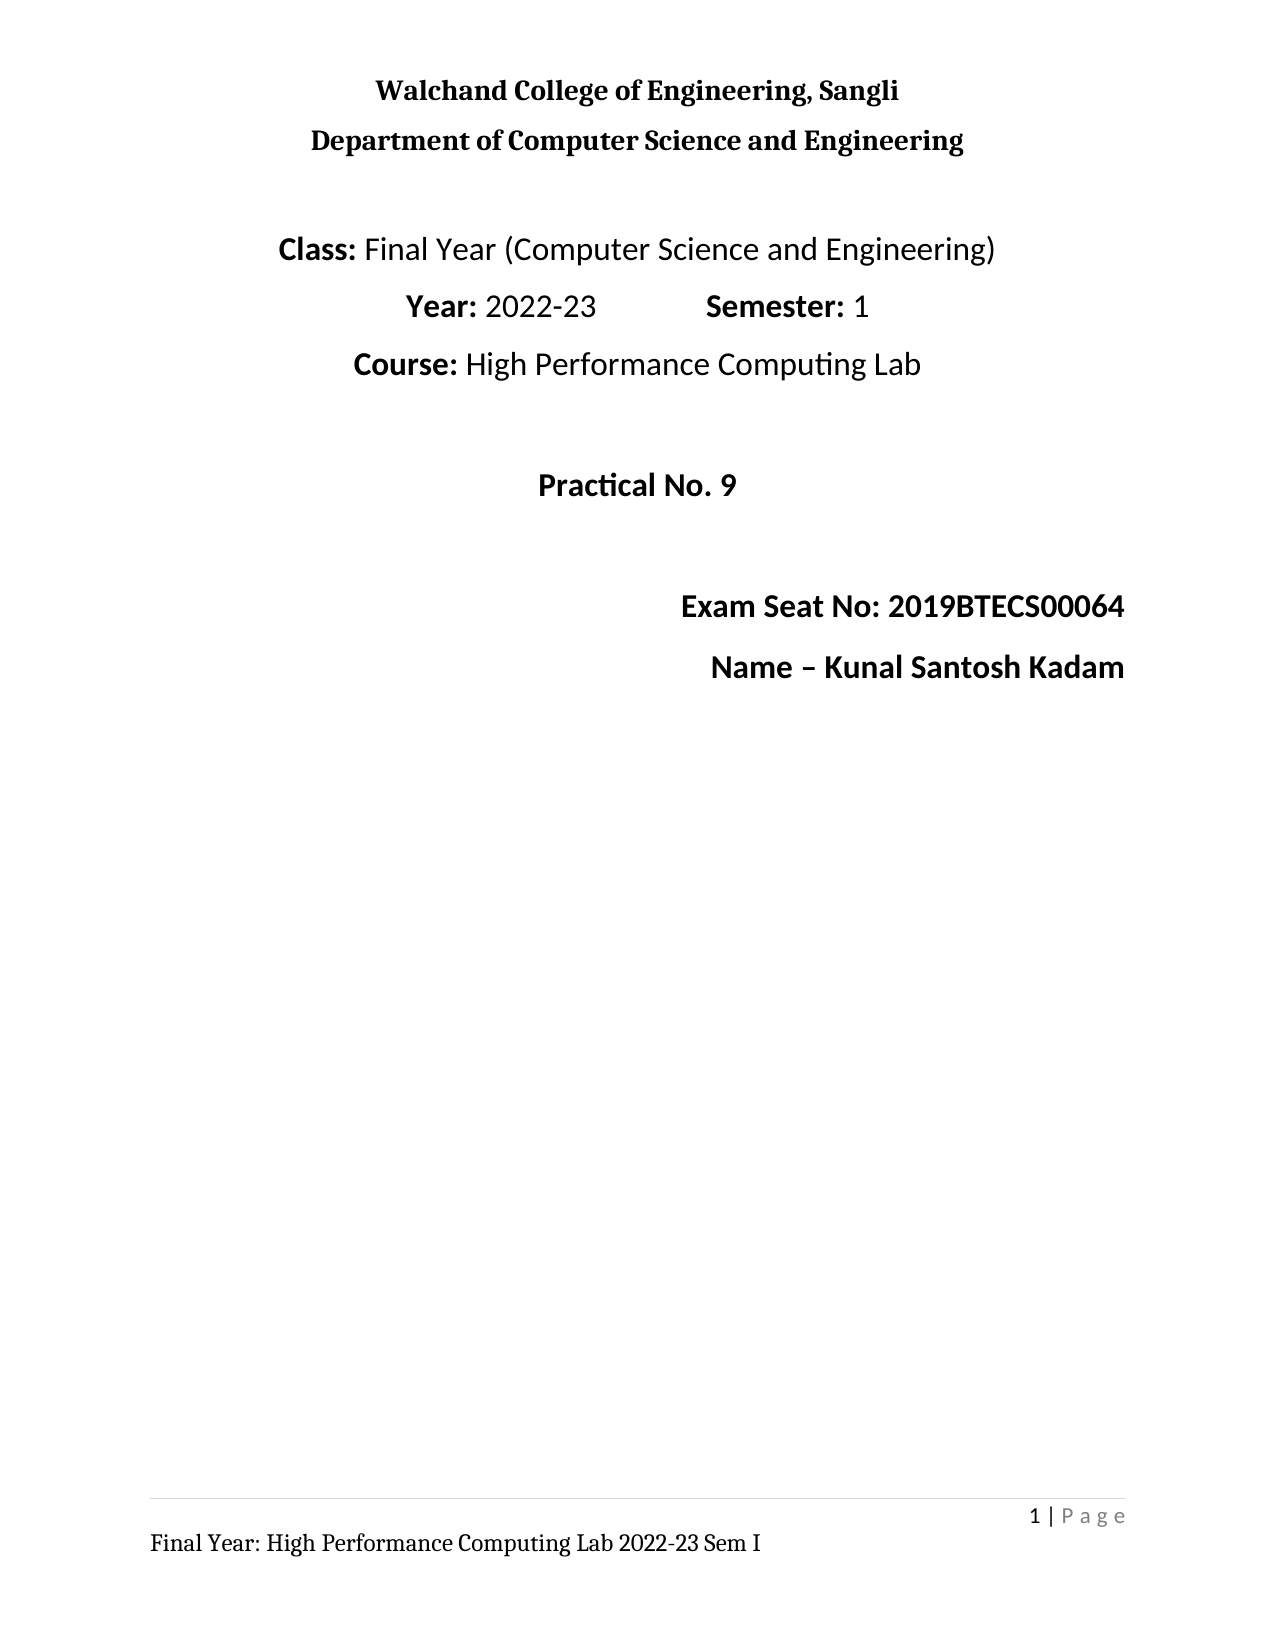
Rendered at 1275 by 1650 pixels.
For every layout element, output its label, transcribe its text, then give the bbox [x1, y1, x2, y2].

text Practical No. 9 [150, 464, 1125, 505]
text Course: High Performance Computing Lab [150, 343, 1125, 384]
text Year: 2022-23 Semester: 1 [150, 286, 1125, 326]
text Class: Final Year (Computer Science and Engineering) [150, 228, 1125, 269]
text Name – Kunal Santosh Kadam [150, 646, 1125, 687]
text Exam Seat No: 2019BTECS00064 [150, 585, 1125, 626]
